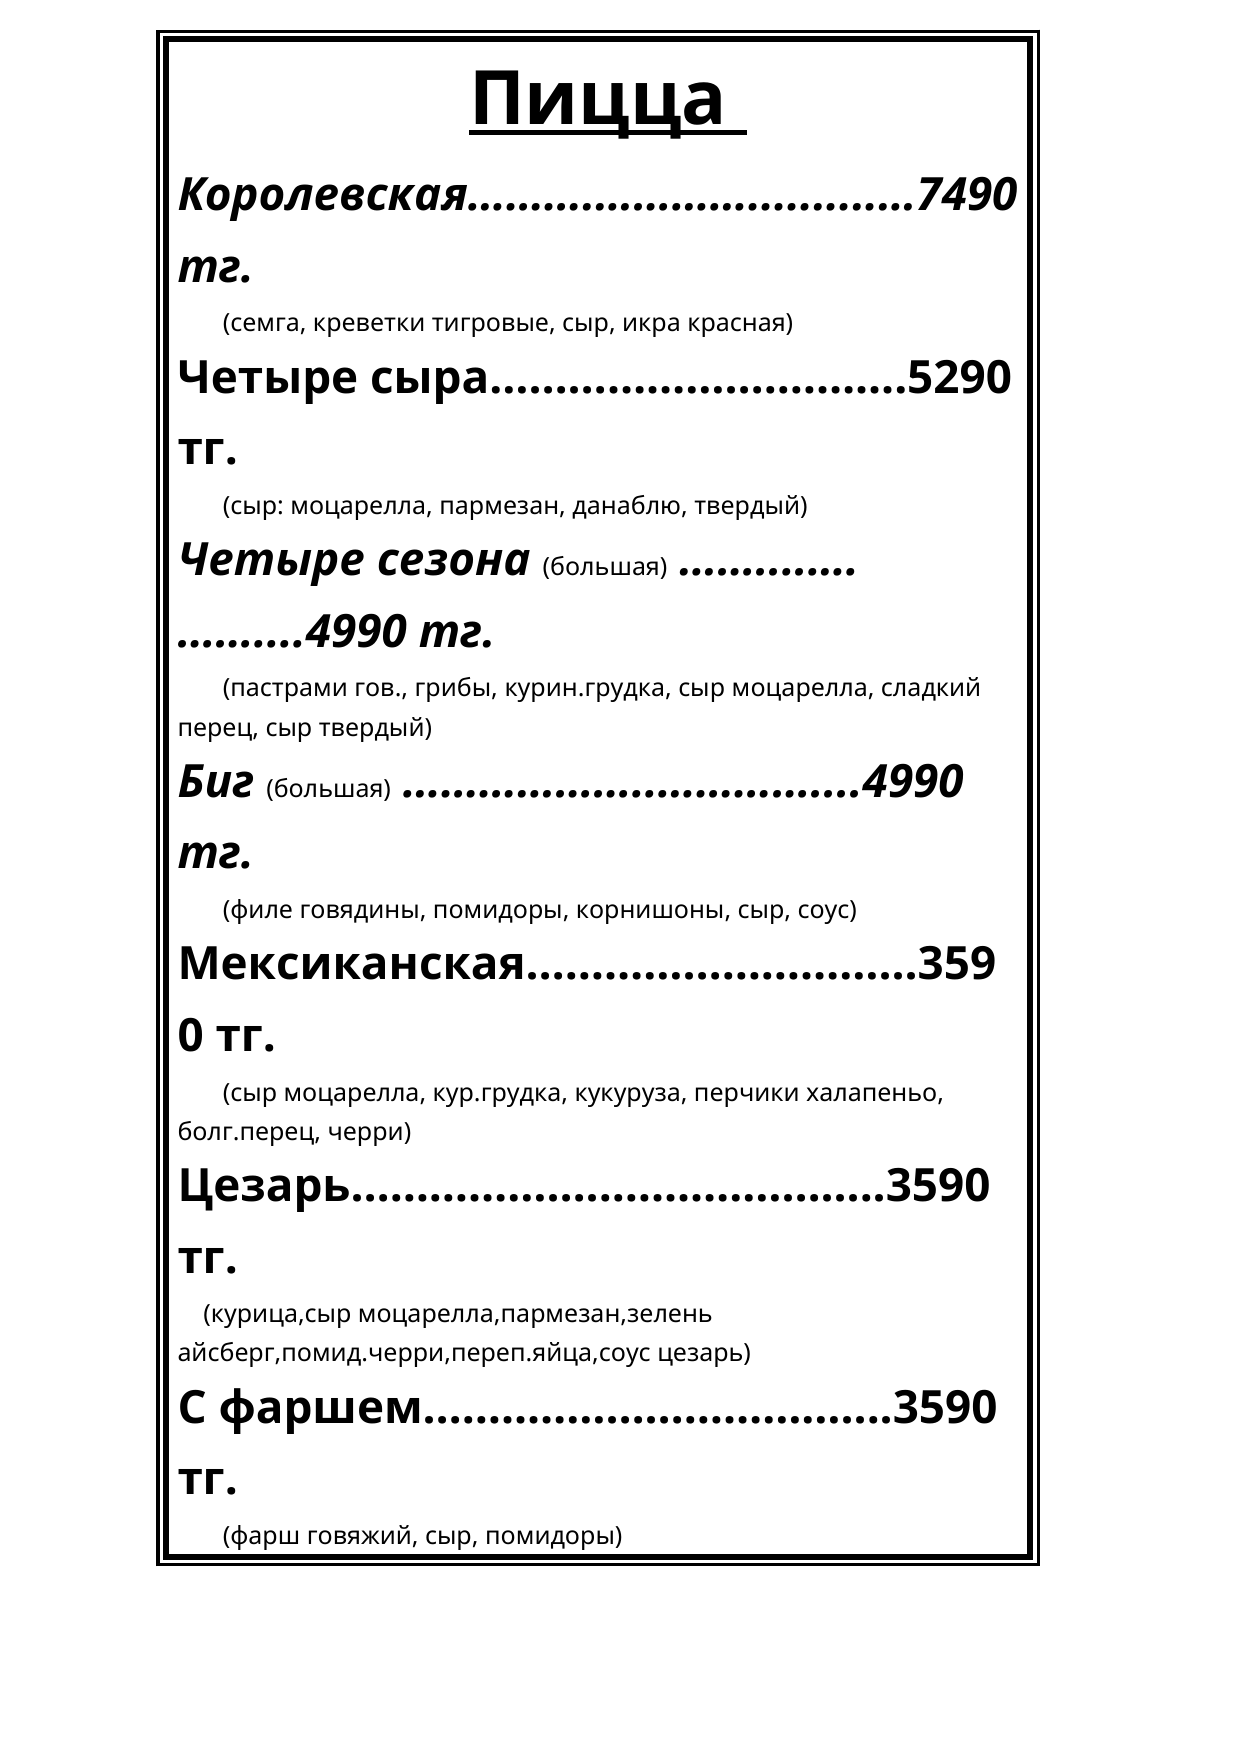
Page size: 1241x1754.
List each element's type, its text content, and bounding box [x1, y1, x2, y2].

text (пастрами гов., грибы, курин.грудка, сыр моцарелла, сладкий перец, сыр твердый) [169, 655, 1027, 734]
text Мексиканская………………………...3590 тг. [169, 916, 1027, 1059]
text Пицца [160, 33, 1037, 146]
text Королевская……….…………..........…7490 тг. [169, 147, 1027, 290]
text Четыре сыра………………….……....5290 тг. [169, 329, 1027, 473]
text Биг (большая) ………………..…………....4990 тг. [169, 734, 1027, 877]
text (фарш говяжий, сыр, помидоры) [160, 1503, 1037, 1563]
text С фаршем……..……………………....3590 тг. [169, 1359, 1027, 1503]
text (семга, креветки тигровые, сыр, икра красная) [169, 290, 1027, 329]
text Четыре сезона (большая) ……....….……....4990 тг. [169, 512, 1027, 655]
text (филе говядины, помидоры, корнишоны, сыр, соус) [169, 877, 1027, 916]
text Цезарь………………..…...….…….....3590 тг. [169, 1138, 1027, 1281]
text (сыр моцарелла, кур.грудка, кукуруза, перчики халапеньо, болг.перец, черри) [169, 1059, 1027, 1138]
text (сыр: моцарелла, пармезан, данаблю, твердый) [169, 473, 1027, 512]
text (курица,сыр моцарелла,пармезан,зелень айсберг,помид.черри,переп.яйца,соус цезарь) [169, 1281, 1027, 1359]
